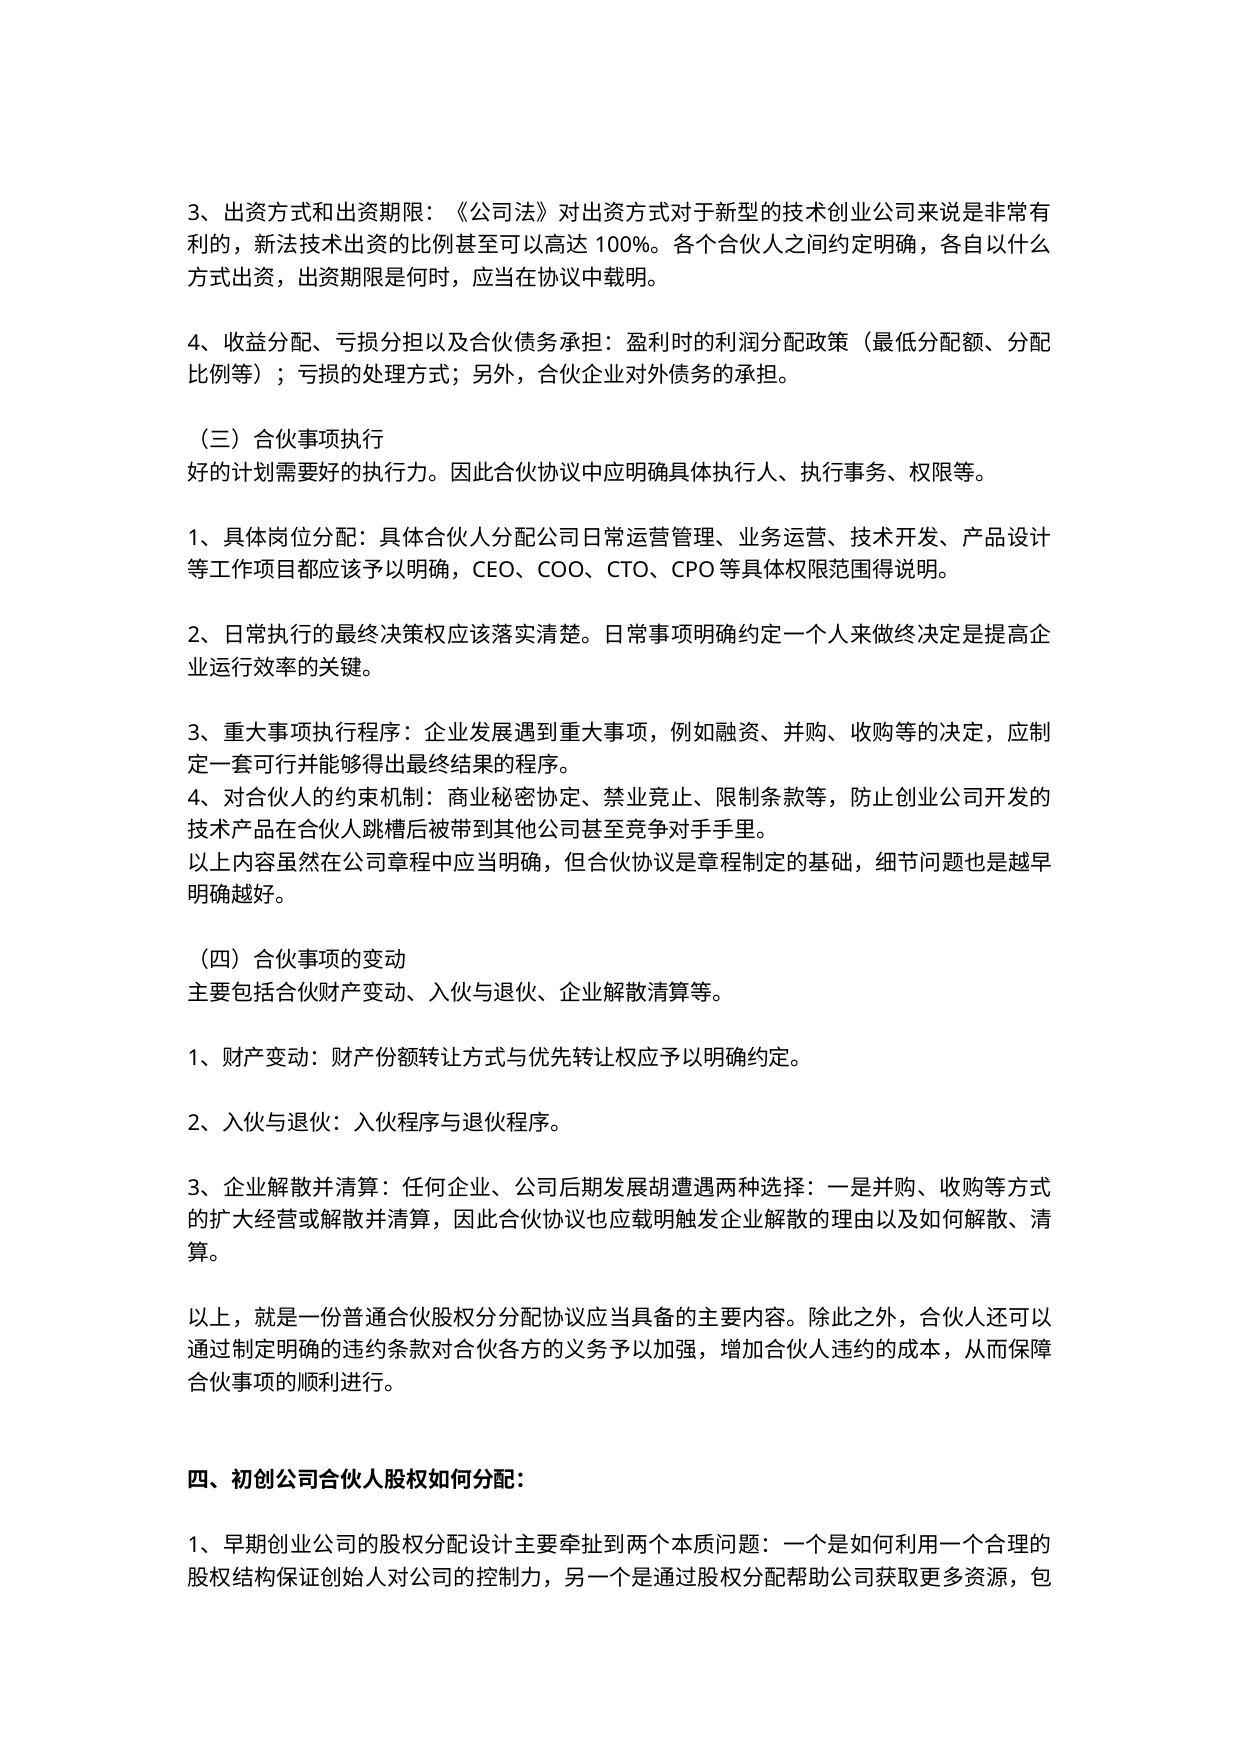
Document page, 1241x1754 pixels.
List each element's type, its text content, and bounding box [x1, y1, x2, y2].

text （三）合伙事项执行 [187, 422, 1053, 454]
text 2、入伙与退伙：入伙程序与退伙程序。 [187, 1104, 1053, 1137]
text 3、出资方式和出资期限：《公司法》对出资方式对于新型的技术创业公司来说是非常有利的，新法技术出资的比例甚至可以高达100%。各个合伙人之间约定明确，各自以什么方式出资，出资期限是何时，应当在协议中载明。 [187, 194, 1053, 292]
text 四、初创公司合伙人股权如何分配： [187, 1462, 1053, 1494]
text 好的计划需要好的执行力。因此合伙协议中应明确具体执行人、执行事务、权限等。 [187, 454, 1053, 487]
text 1、财产变动：财产份额转让方式与优先转让权应予以明确约定。 [187, 1039, 1053, 1072]
text 1、具体岗位分配：具体合伙人分配公司日常运营管理、业务运营、技术开发、产品设计等工作项目都应该予以明确，CEO、COO、CTO、CPO等具体权限范围得说明。 [187, 519, 1053, 584]
text 以上，就是一份普通合伙股权分分配协议应当具备的主要内容。除此之外，合伙人还可以通过制定明确的违约条款对合伙各方的义务予以加强，增加合伙人违约的成本，从而保障合伙事项的顺利进行。 [187, 1299, 1053, 1397]
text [187, 1527, 1053, 1592]
text 主要包括合伙财产变动、入伙与退伙、企业解散清算等。 [187, 974, 1053, 1007]
text （四）合伙事项的变动 [187, 942, 1053, 974]
text 2、日常执行的最终决策权应该落实清楚。日常事项明确约定一个人来做终决定是提高企业运行效率的关键。 [187, 617, 1053, 682]
text 3、重大事项执行程序：企业发展遇到重大事项，例如融资、并购、收购等的决定，应制定一套可行并能够得出最终结果的程序。 [187, 714, 1053, 779]
text 4、对合伙人的约束机制：商业秘密协定、禁业竞止、限制条款等，防止创业公司开发的技术产品在合伙人跳槽后被带到其他公司甚至竞争对手手里。 [187, 779, 1053, 844]
text 3、企业解散并清算：任何企业、公司后期发展胡遭遇两种选择：一是并购、收购等方式的扩大经营或解散并清算，因此合伙协议也应载明触发企业解散的理由以及如何解散、清算。 [187, 1169, 1053, 1267]
text 4、收益分配、亏损分担以及合伙债务承担：盈利时的利润分配政策（最低分配额、分配比例等）；亏损的处理方式；另外，合伙企业对外债务的承担。 [187, 324, 1053, 389]
text 以上内容虽然在公司章程中应当明确，但合伙协议是章程制定的基础，细节问题也是越早明确越好。 [187, 844, 1053, 909]
